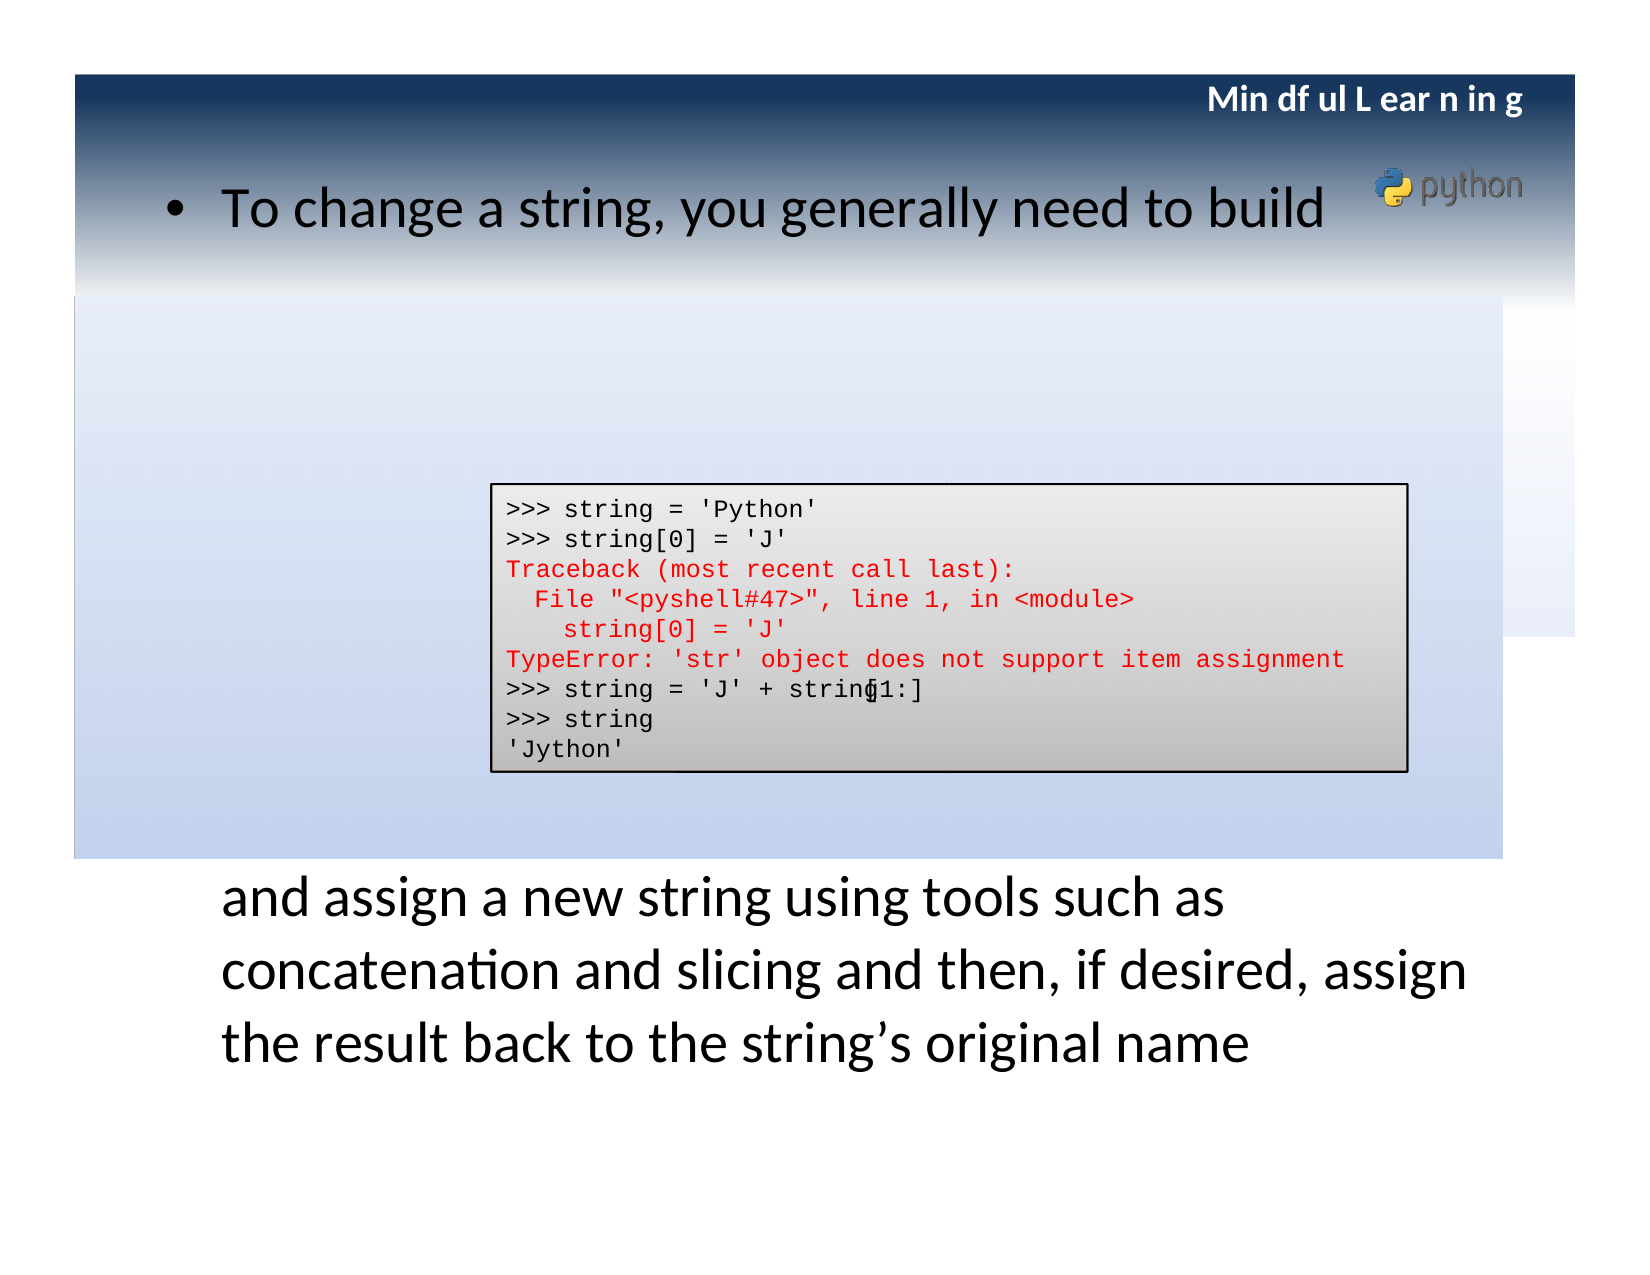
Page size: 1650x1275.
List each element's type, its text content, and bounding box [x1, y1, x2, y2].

list To change a string, you generally need to build and assign a new string using tools such as concatenation and slicing and then, if desired, assign the result back to the string’s original name [165, 171, 1479, 295]
list To change a string, you generally need to build and assign a new string using tools such as concatenation and slicing and then, if desired, assign the result back to the string’s original name [165, 859, 1479, 1077]
picture [74, 74, 1575, 859]
